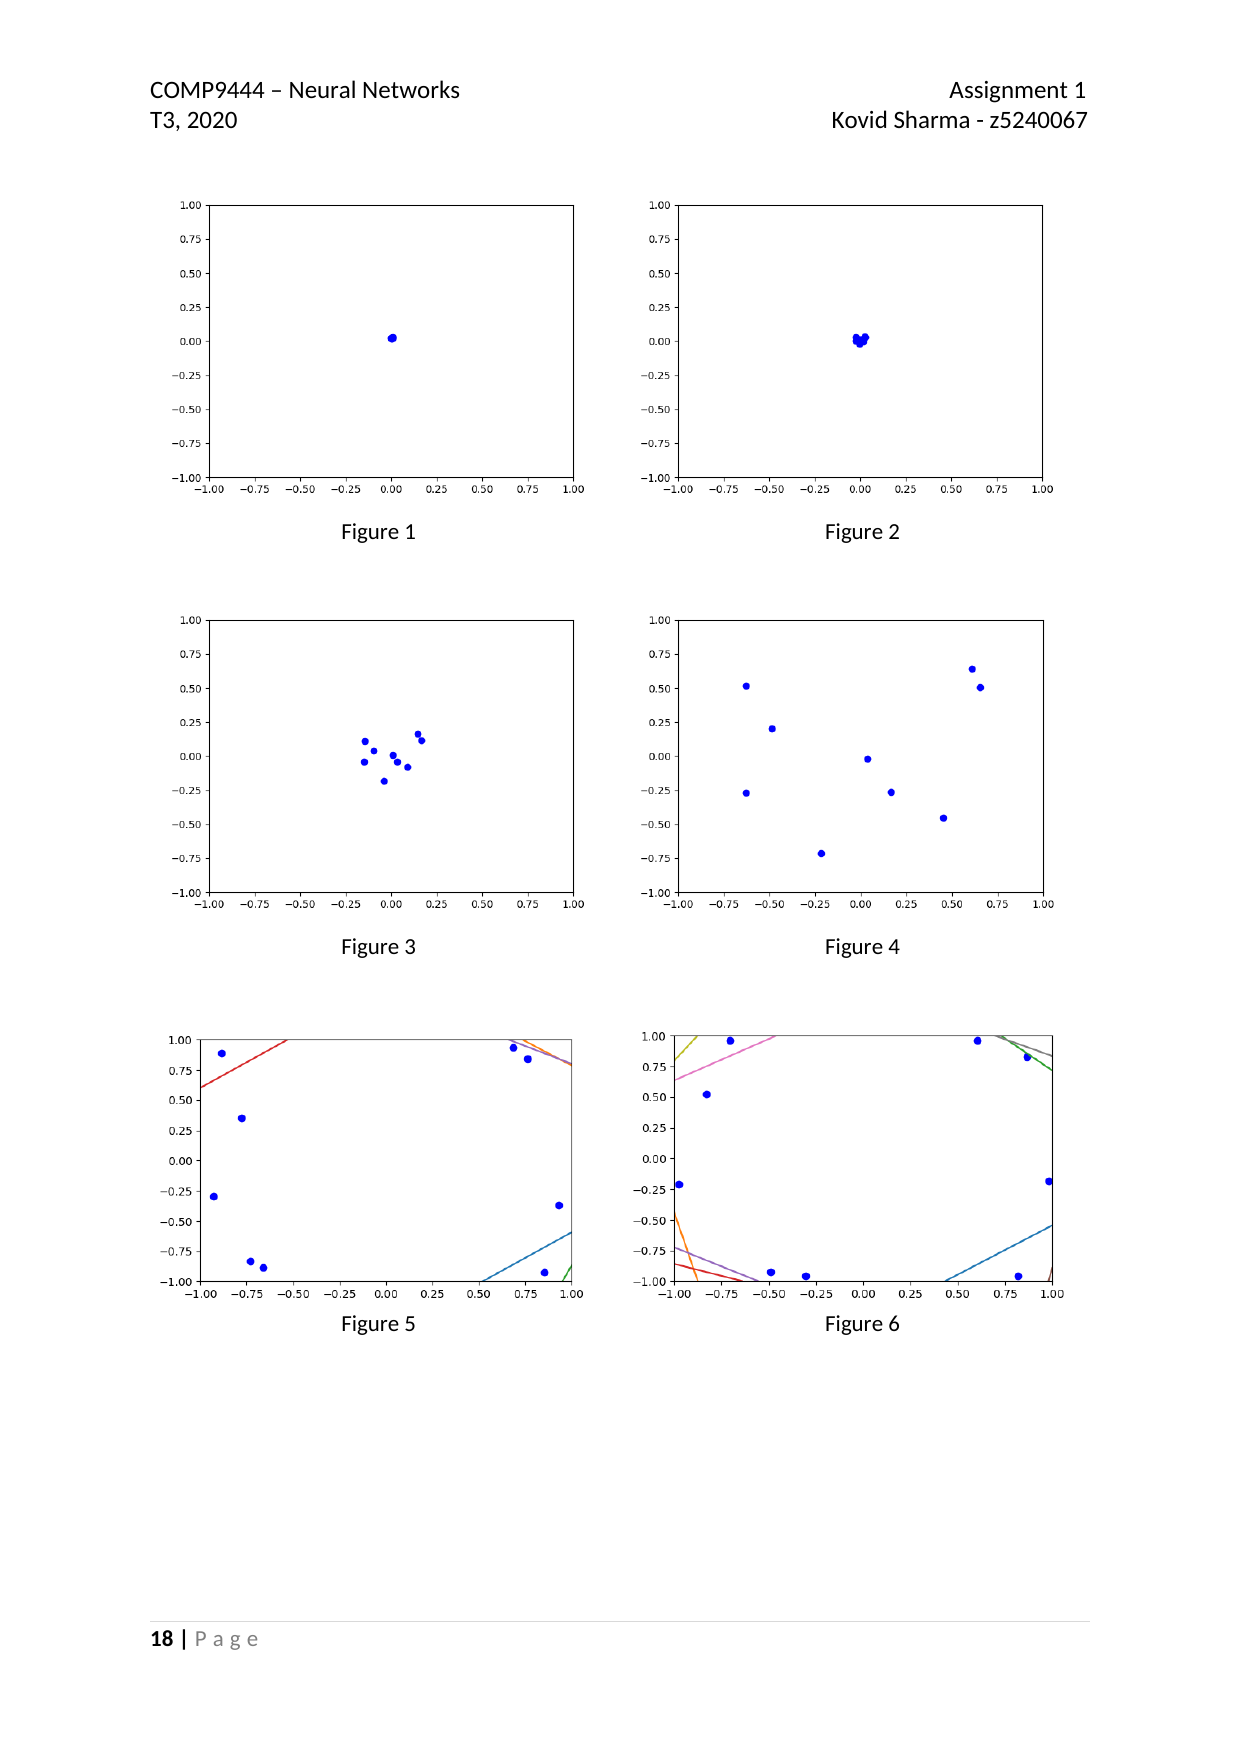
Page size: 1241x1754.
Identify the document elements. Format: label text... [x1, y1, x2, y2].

text Figure 1 Figure 2 [150, 517, 1090, 545]
text Figure 5 Figure 6 [150, 1309, 1090, 1337]
picture [623, 1023, 1072, 1308]
picture [150, 577, 1090, 931]
picture [150, 1027, 591, 1308]
picture [150, 162, 1089, 516]
text Figure 3 Figure 4 [150, 932, 1090, 961]
